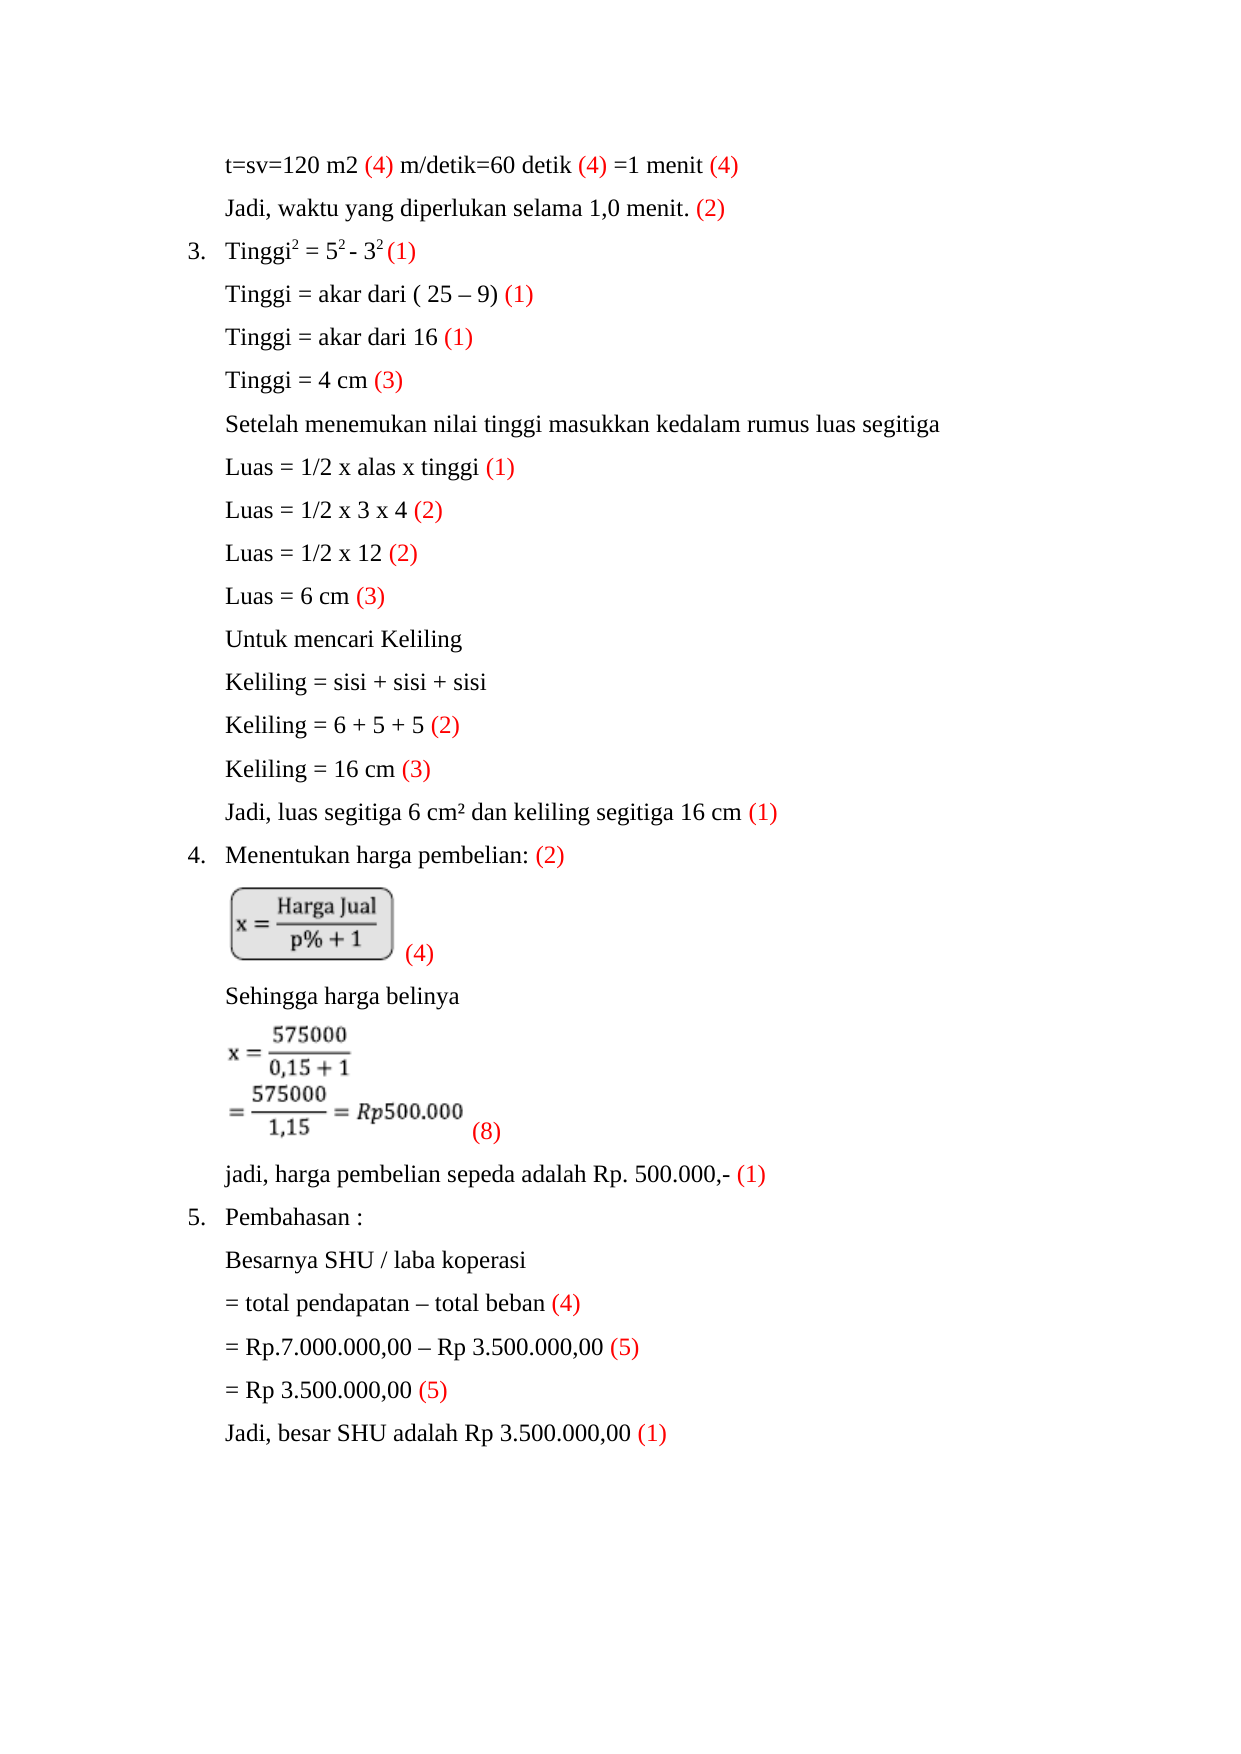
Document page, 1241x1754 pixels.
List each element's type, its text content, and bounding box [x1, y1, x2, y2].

list Luas = 1/2 x 12 (2) [225, 538, 1090, 567]
list Besarnya SHU / laba koperasi = total pendapatan – total beban (4) = Rp.7.000.000,00 – Rp 3.500.000,00 (5) = Rp 3.500.000,00 (5) [225, 1245, 1090, 1403]
list Luas = 1/2 x 3 x 4 (2) [225, 495, 1090, 524]
list Menentukan harga pembelian: (2) [187, 840, 1090, 869]
list Setelah menemukan nilai tinggi masukkan kedalam rumus luas segitiga [225, 409, 1090, 437]
list Jadi, luas segitiga 6 cm² dan keliling segitiga 16 cm (1) [225, 797, 1090, 826]
list Tinggi = akar dari 16 (1) [225, 322, 1090, 351]
list Keliling = 6 + 5 + 5 (2) [225, 711, 1090, 739]
list Keliling = sisi + sisi + sisi [225, 667, 1090, 696]
list Luas = 1/2 x alas x tinggi (1) [225, 452, 1090, 481]
list Tinggi = 4 cm (3) [225, 366, 1090, 394]
list Tinggi = akar dari ( 25 – 9) (1) [225, 279, 1090, 308]
picture [225, 1023, 466, 1140]
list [187, 150, 1090, 222]
list Jadi, besar SHU adalah Rp 3.500.000,00 (1) [225, 1418, 1090, 1447]
list Keliling = 16 cm (3) [225, 754, 1090, 782]
list Sehingga harga belinya (8) jadi, harga pembelian sepeda adalah Rp. 500.000,- (1) [225, 981, 1090, 1188]
list Pembahasan : [187, 1202, 1090, 1231]
list Luas = 6 cm (3) [225, 581, 1090, 610]
list Untuk mencari Keliling [225, 624, 1090, 653]
list (4) [225, 883, 1090, 967]
list Tinggi2 = 52 - 32 (1) [187, 236, 1090, 265]
